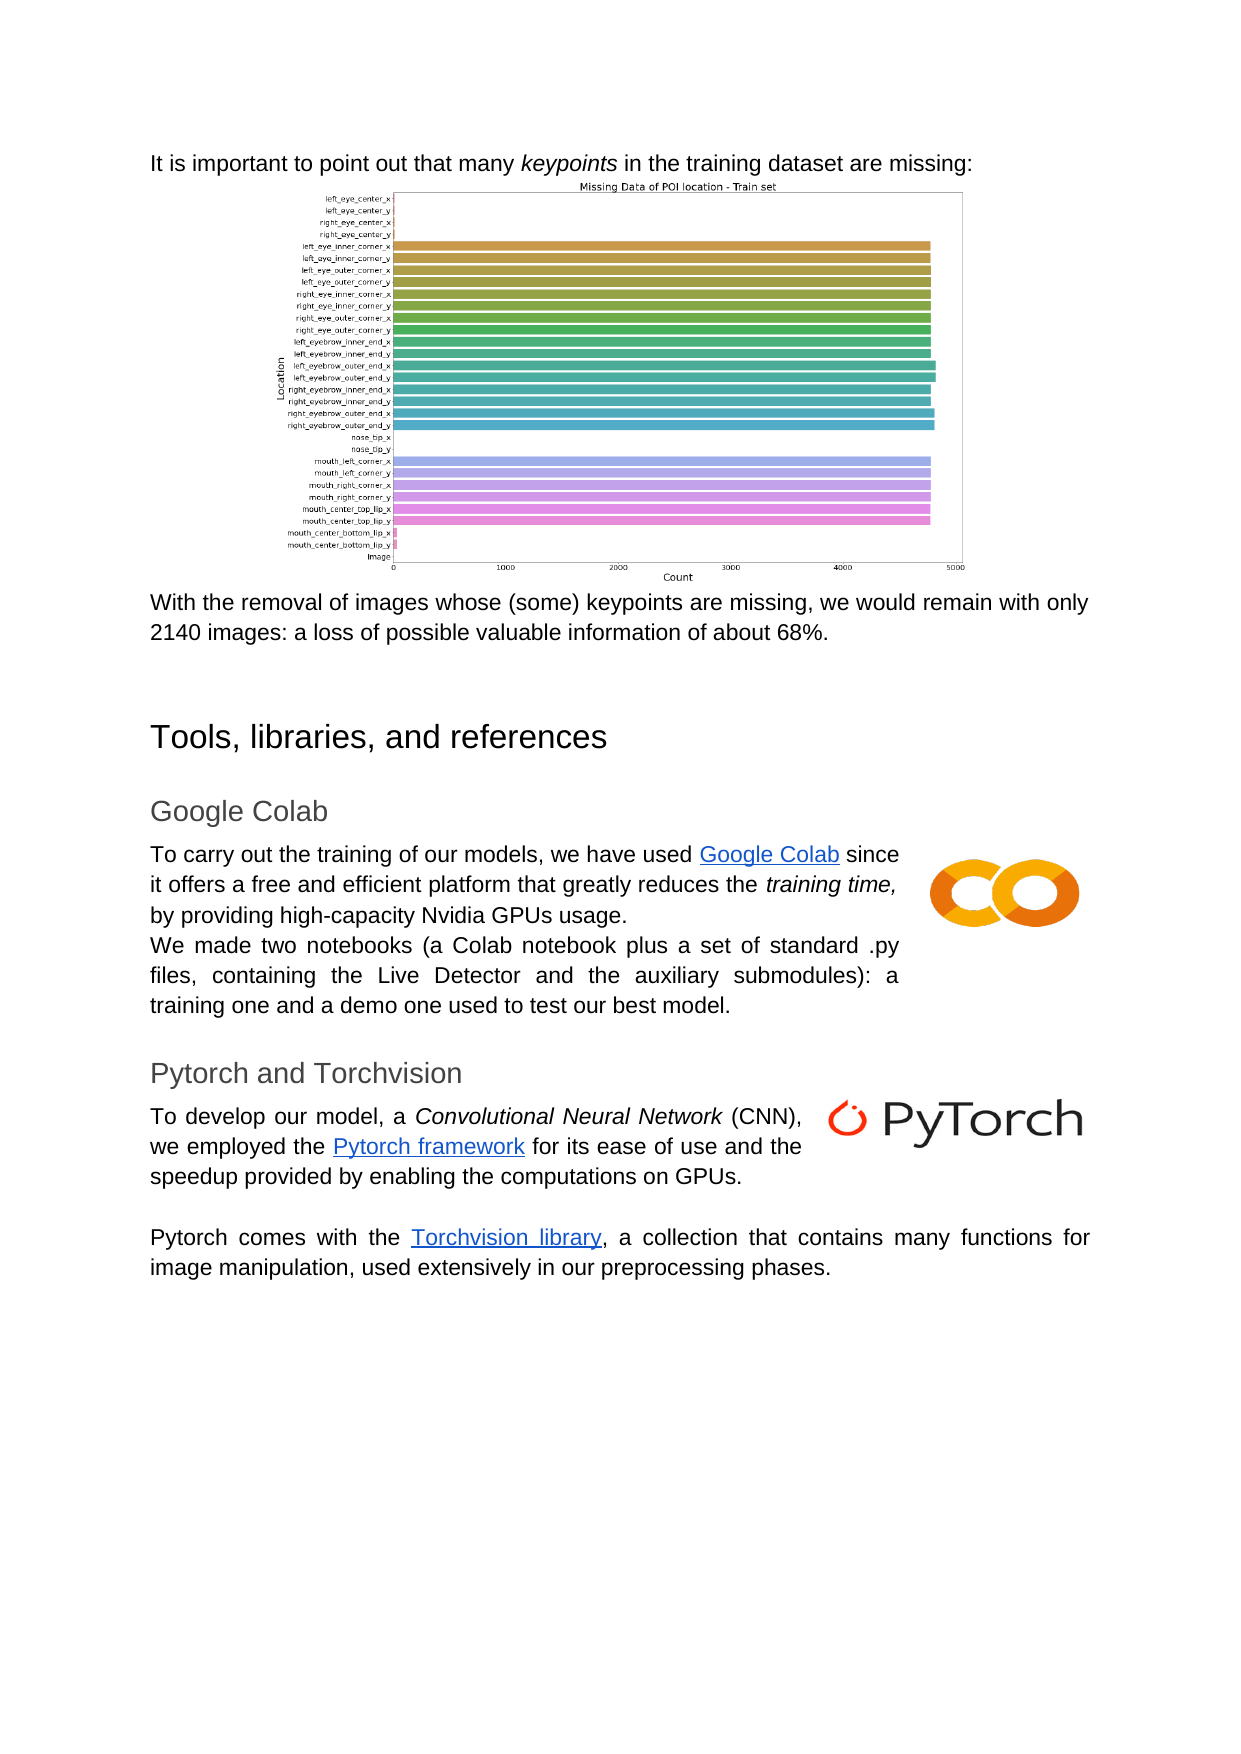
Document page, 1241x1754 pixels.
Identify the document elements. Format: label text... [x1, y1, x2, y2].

picture [821, 1092, 1091, 1154]
text It is important to point out that many keypoints in the training dataset are missing: [150, 150, 1090, 176]
text With the removal of images whose (some) keypoints are missing, we would remain with only 2140 images: a loss of possible valuable information of about 68%. [150, 589, 1090, 645]
subtitle Pytorch and Torchvision [150, 1056, 1090, 1089]
text To carry out the training of our models, we have used Google Colab since it offers a free and efficient platform that greatly reduces the training time, by providing high-capacity Nvidia GPUs usage. [150, 841, 918, 928]
text To develop our model, a Convolutional Neural Network (CNN), we employed the Pytorch framework for its ease of use and the speedup provided by enabling the computations on GPUs. [150, 1103, 1090, 1189]
picture [273, 180, 967, 585]
text Pytorch comes with the Torchvision library, a collection that contains many functions for image manipulation, used extensively in our preprocessing phases. [150, 1223, 1090, 1280]
subtitle Tools, libraries, and references [150, 717, 1090, 755]
subtitle Google Colab [150, 794, 1090, 828]
picture [918, 827, 1090, 959]
text We made two notebooks (a Colab notebook plus a set of standard .py files, containing the Live Detector and the auxiliary submodules): a training one and a demo one used to test our best model. [150, 932, 1090, 1018]
